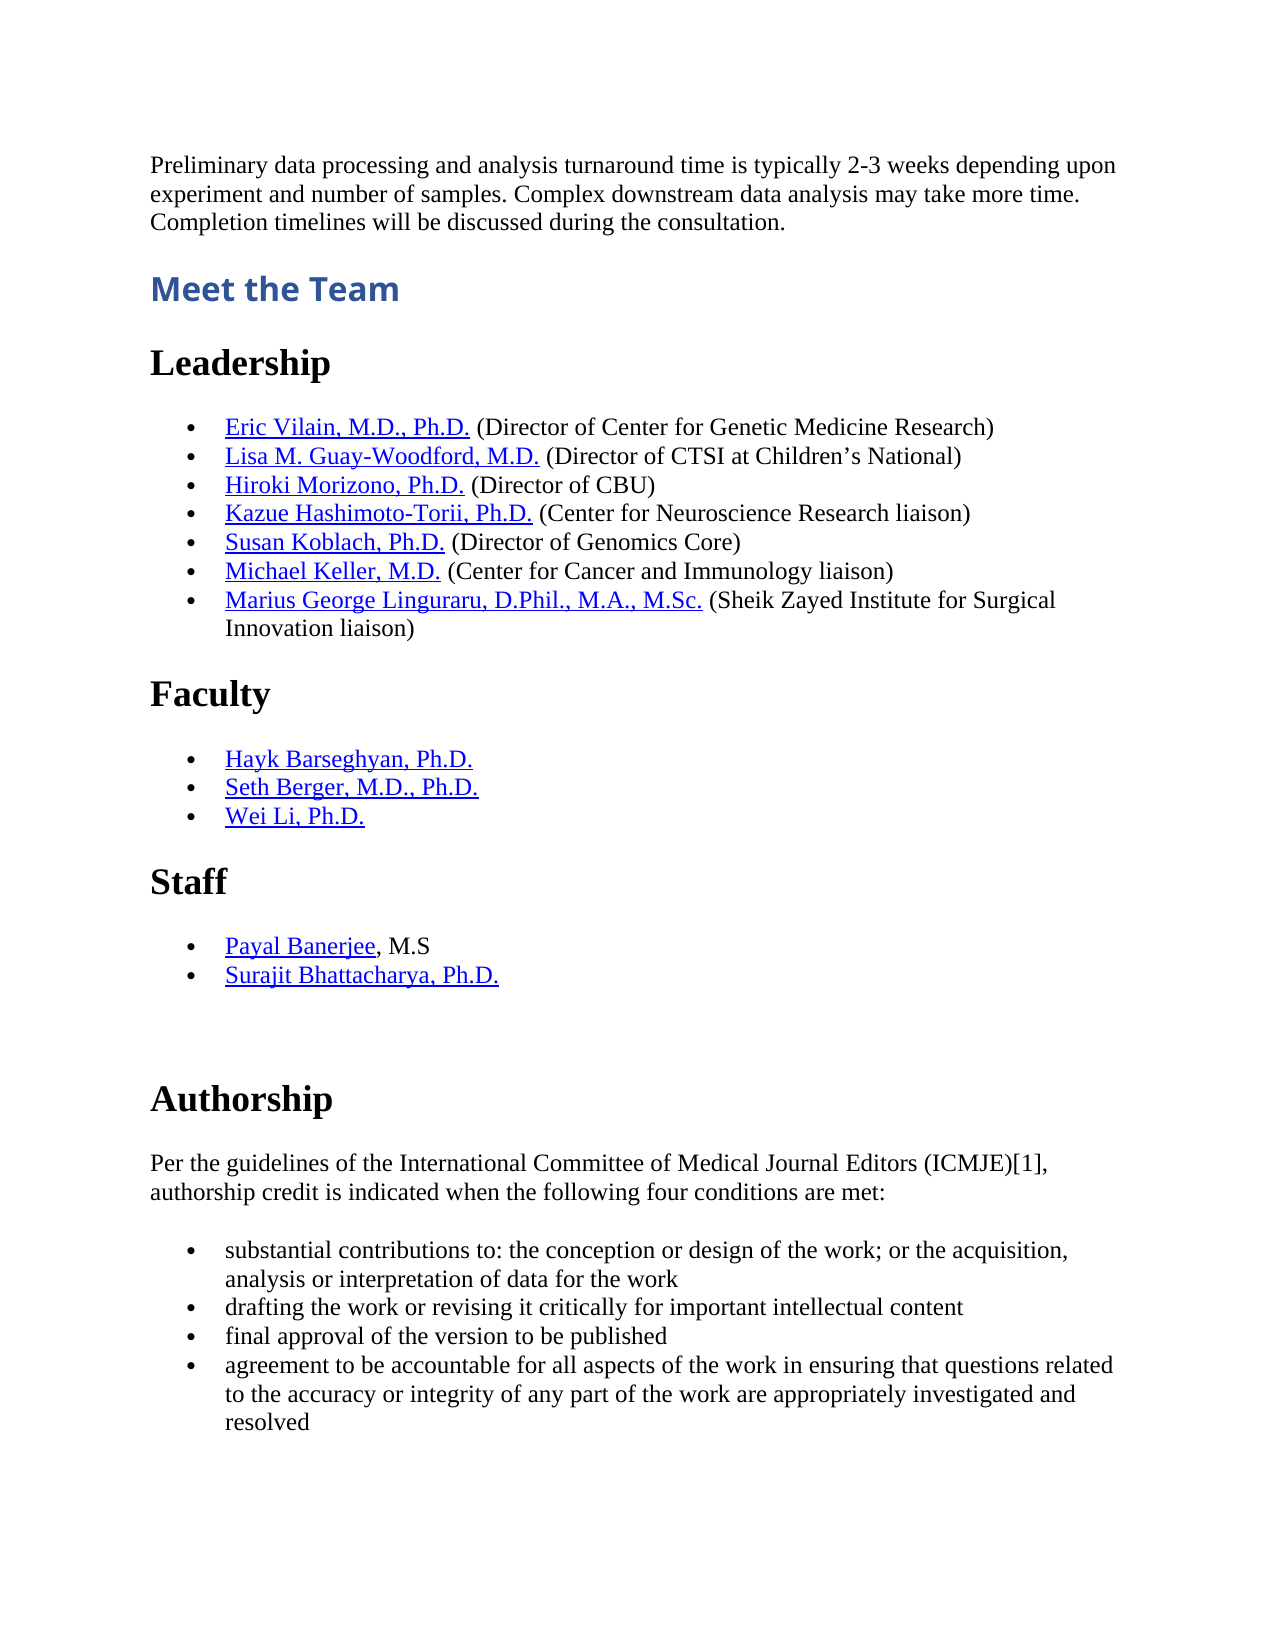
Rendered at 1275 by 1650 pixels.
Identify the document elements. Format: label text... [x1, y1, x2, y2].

list Surajit Bhattacharya, Ph.D. [187, 960, 1125, 989]
text Per the guidelines of the International Committee of Medical Journal Editors (ICMJE)[1], authorship credit is indicated when the following four conditions are met: [150, 1148, 1125, 1206]
list Marius George Linguraru, D.Phil., M.A., M.Sc. (Sheik Zayed Institute for Surgical Innovation liaison) [187, 585, 1125, 642]
list Hayk Barseghyan, Ph.D. [187, 744, 1125, 772]
list Lisa M. Guay-Woodford, M.D. (Director of CTSI at Children’s National) [187, 441, 1125, 470]
list Hiroki Morizono, Ph.D. (Director of CBU) [187, 470, 1125, 498]
subtitle Staff [150, 859, 1125, 902]
subtitle Faculty [150, 671, 1125, 714]
list drafting the work or revising it critically for important intellectual content [187, 1292, 1125, 1321]
list Seth Berger, M.D., Ph.D. [187, 772, 1125, 801]
list Payal Banerjee, M.S [187, 931, 1125, 960]
list Eric Vilain, M.D., Ph.D. (Director of Center for Genetic Medicine Research) [187, 412, 1125, 441]
text Preliminary data processing and analysis turnaround time is typically 2-3 weeks depending upon experiment and number of samples. Complex downstream data analysis may take more time. Completion timelines will be discussed during the consultation. [150, 150, 1125, 236]
list Kazue Hashimoto-Torii, Ph.D. (Center for Neuroscience Research liaison) [187, 498, 1125, 527]
list Susan Koblach, Ph.D. (Director of Genomics Core) [187, 527, 1125, 556]
list substantial contributions to: the conception or design of the work; or the acquisition, analysis or interpretation of data for the work [187, 1235, 1125, 1292]
subtitle Meet the Team [150, 265, 1125, 311]
text Authorship [150, 1076, 1125, 1119]
list final approval of the version to be published [187, 1321, 1125, 1350]
list agreement to be accountable for all aspects of the work in ensuring that questions related to the accuracy or integrity of any part of the work are appropriately investigated and resolved [187, 1350, 1125, 1436]
subtitle Leadership [150, 340, 1125, 383]
list Michael Keller, M.D. (Center for Cancer and Immunology liaison) [187, 556, 1125, 585]
list Wei Li, Ph.D. [187, 801, 1125, 830]
